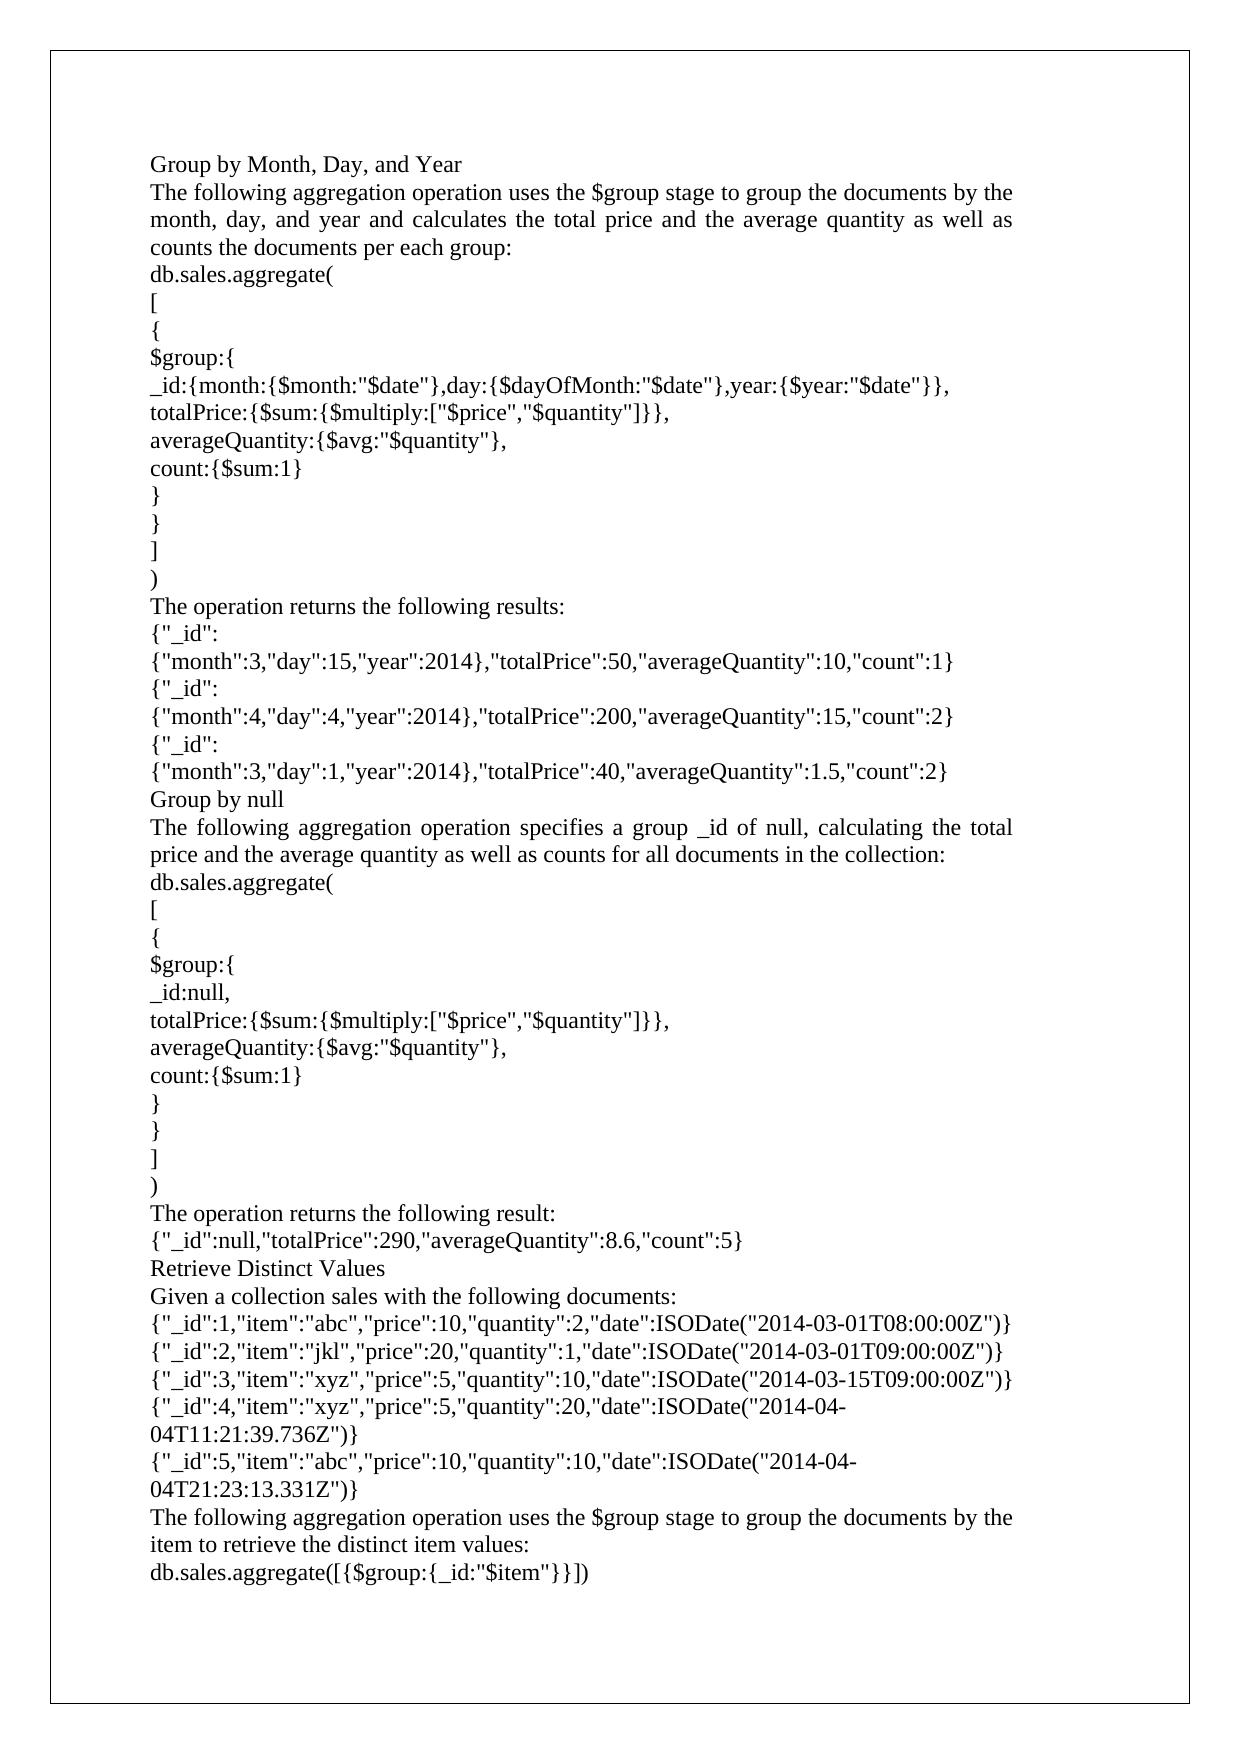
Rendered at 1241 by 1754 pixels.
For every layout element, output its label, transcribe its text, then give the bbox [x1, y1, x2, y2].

text {"_id":{"month":3,"day":1,"year":2014},"totalPrice":40,"averageQuantity":1.5,"count":2} [150, 730, 1015, 785]
text ) [150, 564, 1015, 592]
text Given a collection sales with the following documents: [150, 1282, 1015, 1309]
text The following aggregation operation uses the $group stage to group the documents by the item to retrieve the distinct item values: [150, 1503, 1015, 1558]
text totalPrice:{$sum:{$multiply:["$price","$quantity"]}}, [150, 1006, 1015, 1033]
text _id:null, [150, 978, 1015, 1006]
text count:{$sum:1} [150, 454, 1015, 481]
text Retrieve Distinct Values [150, 1254, 1015, 1282]
text averageQuantity:{$avg:"$quantity"}, [150, 1033, 1015, 1061]
text The operation returns the following result: [150, 1199, 1015, 1227]
text _id:{month:{$month:"$date"},day:{$dayOfMonth:"$date"},year:{$year:"$date"}}, [150, 371, 1015, 398]
text The operation returns the following results: [150, 592, 1015, 619]
text {"_id":null,"totalPrice":290,"averageQuantity":8.6,"count":5} [150, 1227, 1015, 1254]
text { [150, 316, 1015, 343]
text count:{$sum:1} [150, 1061, 1015, 1088]
text {"_id":5,"item":"abc","price":10,"quantity":10,"date":ISODate("2014-04-04T21:23:13.331Z")} [150, 1447, 1015, 1503]
text {"_id":3,"item":"xyz","price":5,"quantity":10,"date":ISODate("2014-03-15T09:00:00Z")} [150, 1364, 1015, 1392]
text [ [150, 288, 1015, 316]
text The following aggregation operation uses the $group stage to group the documents by the month, day, and year and calculates the total price and the average quantity as well as counts the documents per each group: [150, 178, 1015, 260]
text ] [150, 1144, 1015, 1171]
text {"_id":4,"item":"xyz","price":5,"quantity":20,"date":ISODate("2014-04-04T11:21:39.736Z")} [150, 1392, 1015, 1447]
text } [150, 509, 1015, 536]
text {"_id":{"month":3,"day":15,"year":2014},"totalPrice":50,"averageQuantity":10,"count":1} [150, 619, 1015, 674]
text db.sales.aggregate( [150, 868, 1015, 895]
text Group by Month, Day, and Year [150, 150, 1015, 178]
text {"_id":1,"item":"abc","price":10,"quantity":2,"date":ISODate("2014-03-01T08:00:00Z")} [150, 1309, 1015, 1337]
text totalPrice:{$sum:{$multiply:["$price","$quantity"]}}, [150, 398, 1015, 426]
text } [150, 1116, 1015, 1144]
text db.sales.aggregate( [150, 260, 1015, 288]
text [ [150, 895, 1015, 923]
text The following aggregation operation specifies a group _id of null, calculating the total price and the average quantity as well as counts for all documents in the collection: [150, 812, 1015, 868]
text $group:{ [150, 343, 1015, 371]
text $group:{ [150, 951, 1015, 978]
text ) [150, 1171, 1015, 1199]
text averageQuantity:{$avg:"$quantity"}, [150, 426, 1015, 454]
text ] [150, 536, 1015, 564]
text db.sales.aggregate([{$group:{_id:"$item"}}]) [150, 1558, 1015, 1585]
text {"_id":{"month":4,"day":4,"year":2014},"totalPrice":200,"averageQuantity":15,"count":2} [150, 674, 1015, 730]
text {"_id":2,"item":"jkl","price":20,"quantity":1,"date":ISODate("2014-03-01T09:00:00Z")} [150, 1337, 1015, 1364]
text Group by null [150, 785, 1015, 812]
text } [150, 1088, 1015, 1116]
text } [150, 481, 1015, 509]
text { [150, 923, 1015, 951]
